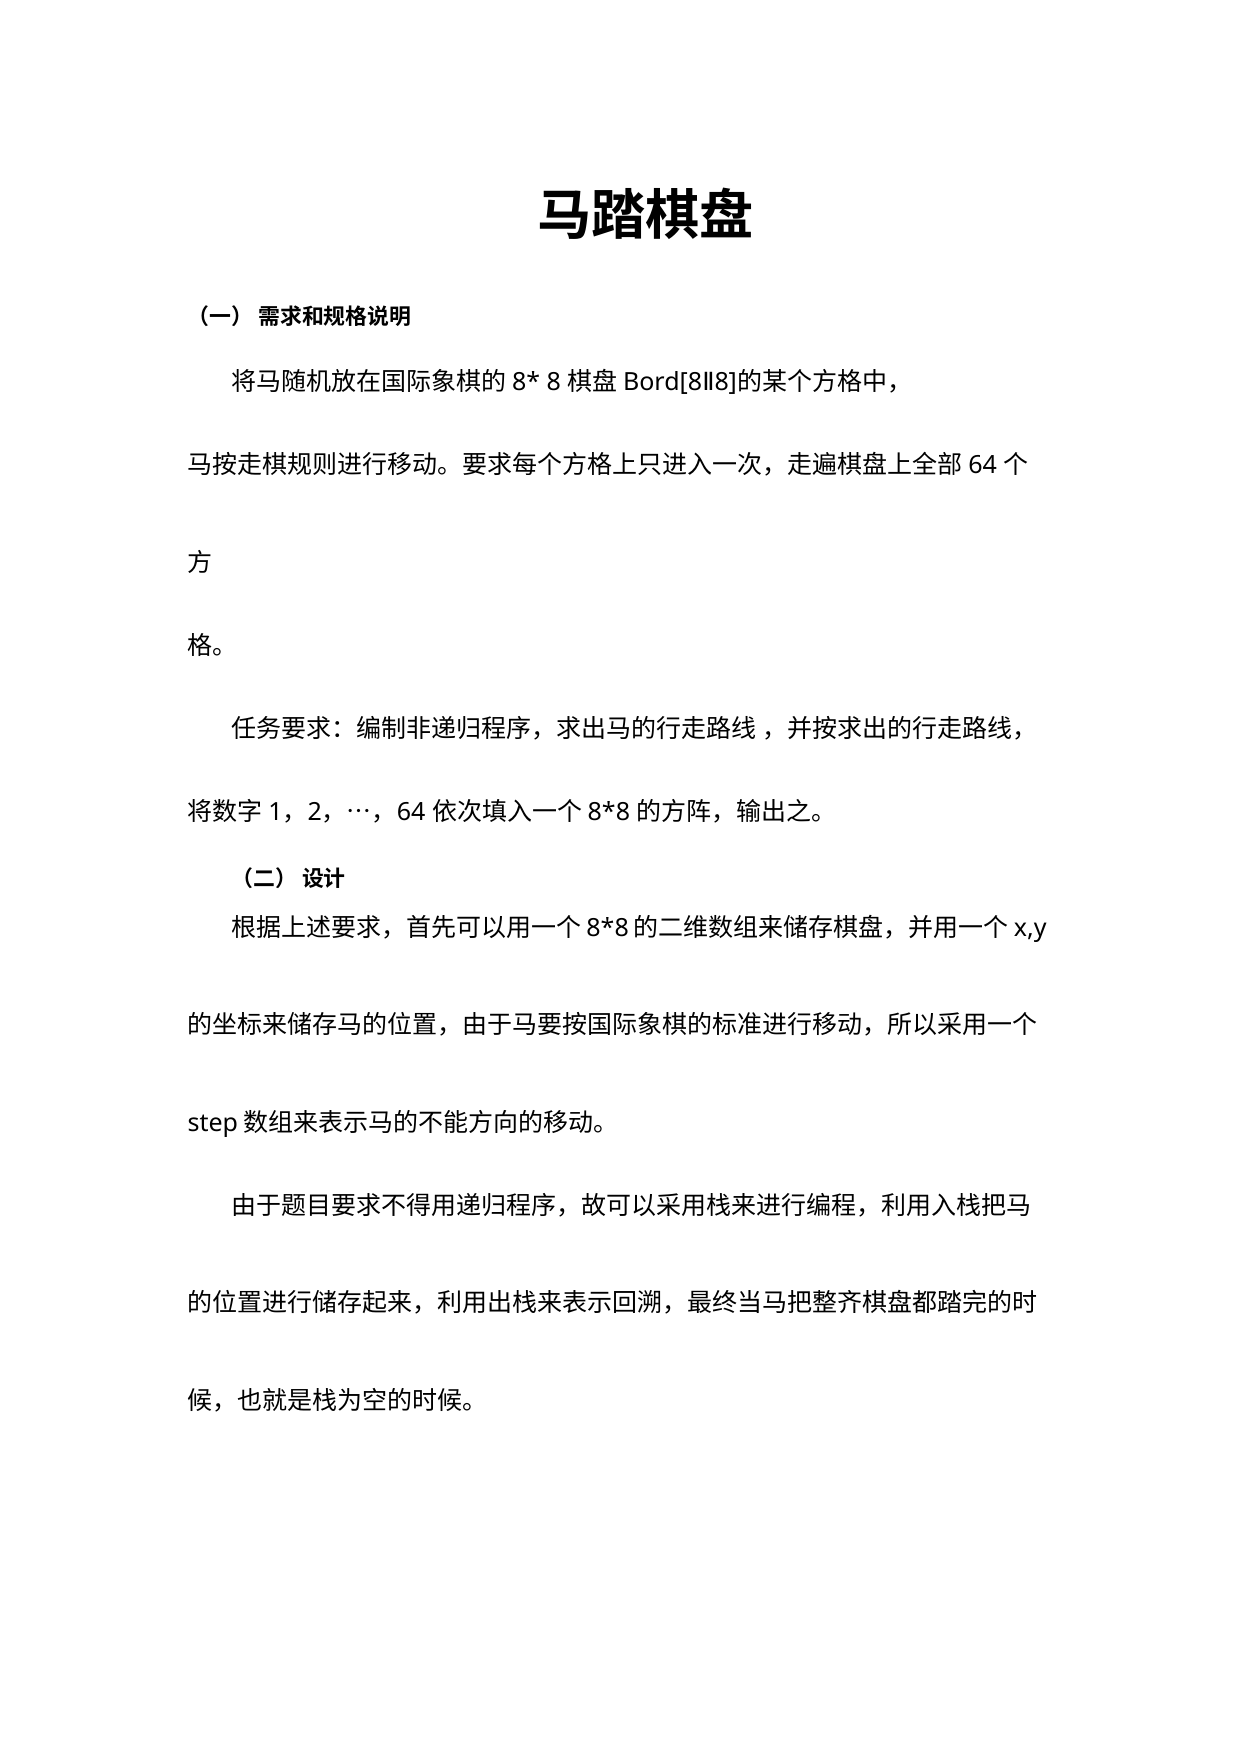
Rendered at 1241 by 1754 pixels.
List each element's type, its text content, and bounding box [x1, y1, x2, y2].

list 格。 [187, 611, 1053, 676]
list 根据上述要求，首先可以用一个8*8的二维数组来储存棋盘，并用一个x,y的坐标来储存马的位置，由于马要按国际象棋的标准进行移动，所以采用一个step数组来表示马的不能方向的移动。 [187, 893, 1053, 1153]
text 马踏棋盘 [187, 162, 1053, 259]
list 任务要求：编制非递归程序，求出马的行走路线 ，并按求出的行走路线， [187, 694, 1053, 759]
list 将数字 1，2，…，64 依次填入一个 8*8 的方阵，输出之。 [187, 777, 1053, 842]
list 由于题目要求不得用递归程序，故可以采用栈来进行编程，利用入栈把马的位置进行储存起来，利用出栈来表示回溯，最终当马把整齐棋盘都踏完的时候，也就是栈为空的时候。 [187, 1171, 1053, 1431]
text （二） 设计 [187, 860, 976, 893]
list 马按走棋规则进行移动。要求每个方格上只进入一次，走遍棋盘上全部 64 个方 [187, 430, 1053, 593]
list 需求和规格说明 [187, 299, 1053, 331]
list 将马随机放在国际象棋的 8* 8 棋盘 Bord[8Ⅱ8]的某个方格中， [187, 347, 1053, 412]
